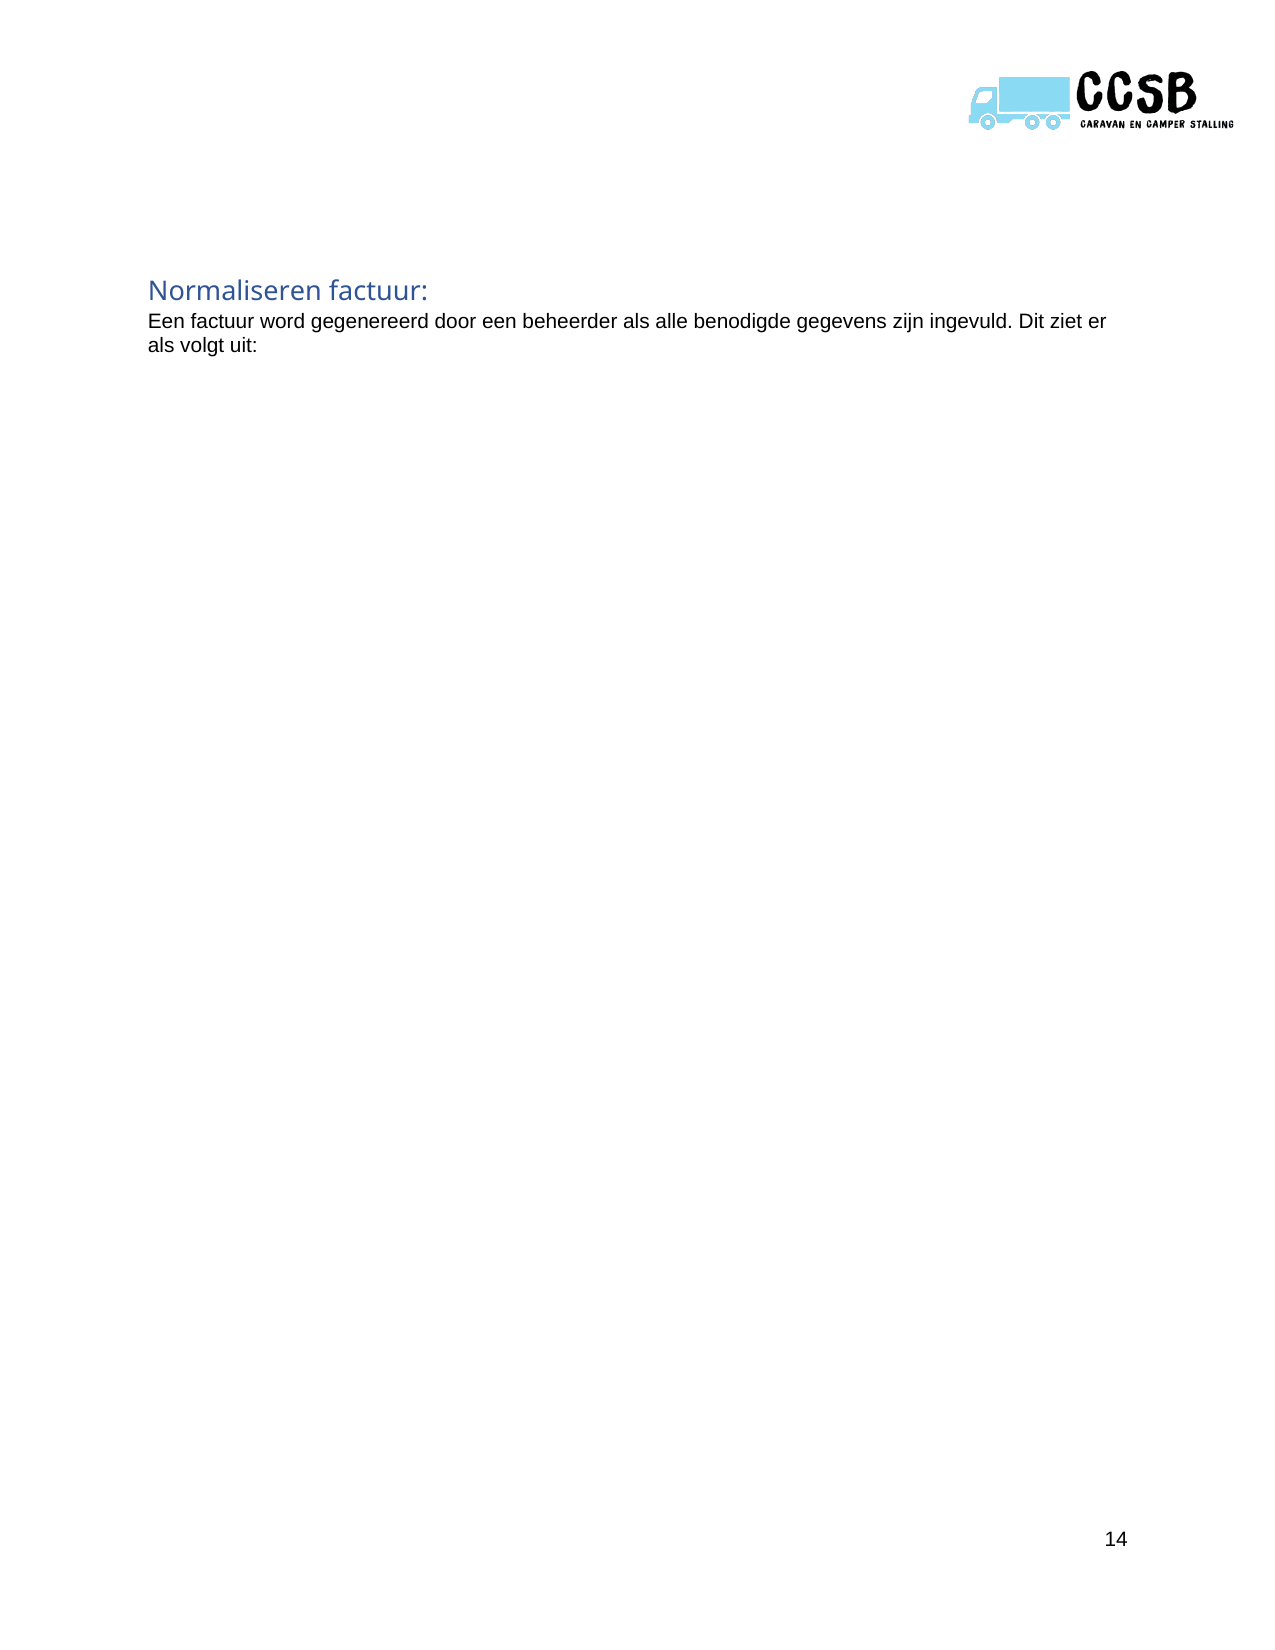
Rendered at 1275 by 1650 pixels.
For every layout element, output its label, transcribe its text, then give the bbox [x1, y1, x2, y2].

subtitle Normaliseren factuur: [148, 272, 1127, 308]
text Een factuur word gegenereerd door een beheerder als alle benodigde gegevens zijn ingevuld. Dit ziet er als volgt uit: [148, 308, 1127, 356]
picture [931, 40, 1262, 159]
